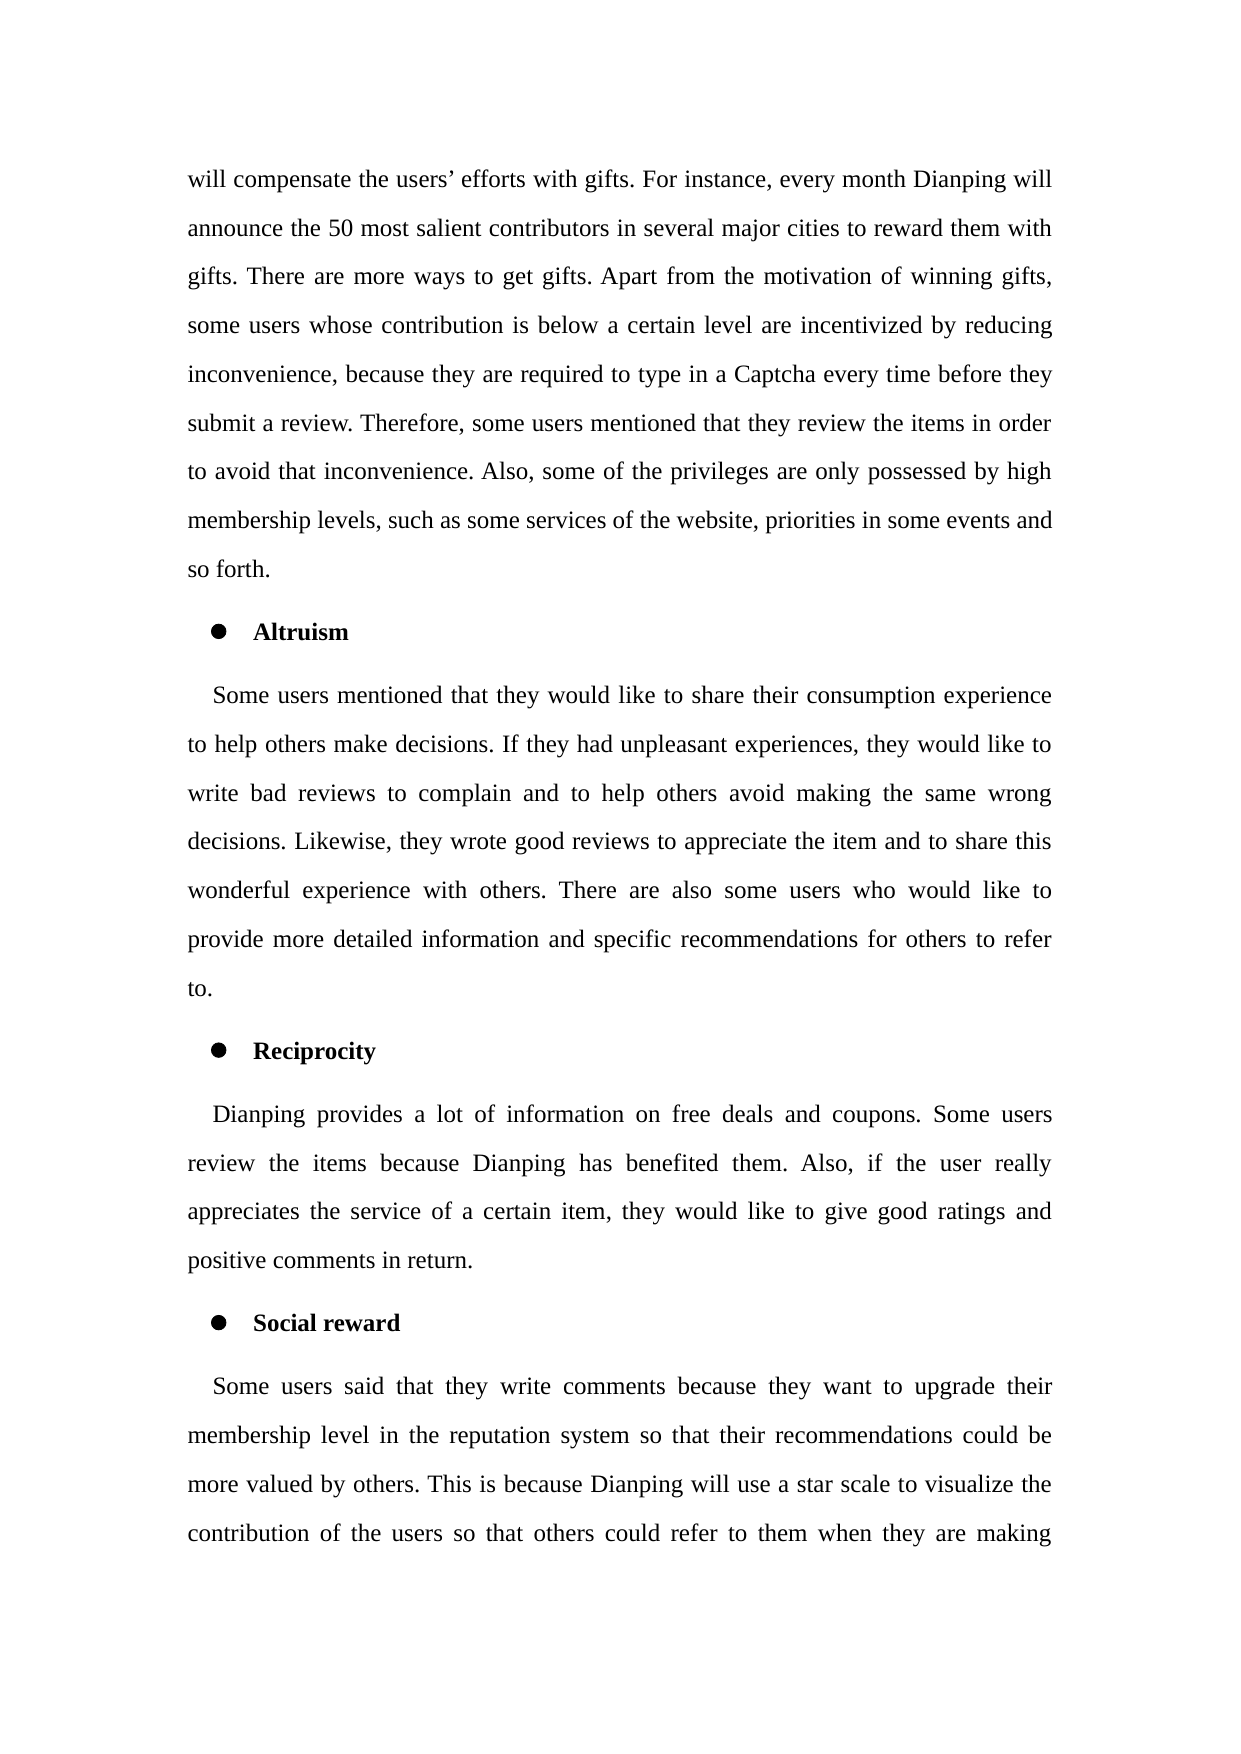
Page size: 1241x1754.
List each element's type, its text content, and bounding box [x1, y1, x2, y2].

list Some users mentioned that they would like to share their consumption experience to help others make decisions. If they had unpleasant experiences, they would like to write bad reviews to complain and to help others avoid making the same wrong decisions. Likewise, they wrote good reviews to appreciate the item and to share this wonderful experience with others. There are also some users who would like to provide more detailed information and specific recommendations for others to refer to. [187, 678, 1053, 1003]
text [187, 162, 1053, 584]
list Altruism [209, 615, 1053, 648]
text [187, 1369, 1053, 1548]
list Reciprocity [209, 1034, 1053, 1066]
list Social reward [209, 1306, 1053, 1339]
list Dianping provides a lot of information on free deals and coupons. Some users review the items because Dianping has benefited them. Also, if the user really appreciates the service of a certain item, they would like to give good ratings and positive comments in return. [187, 1097, 1053, 1276]
